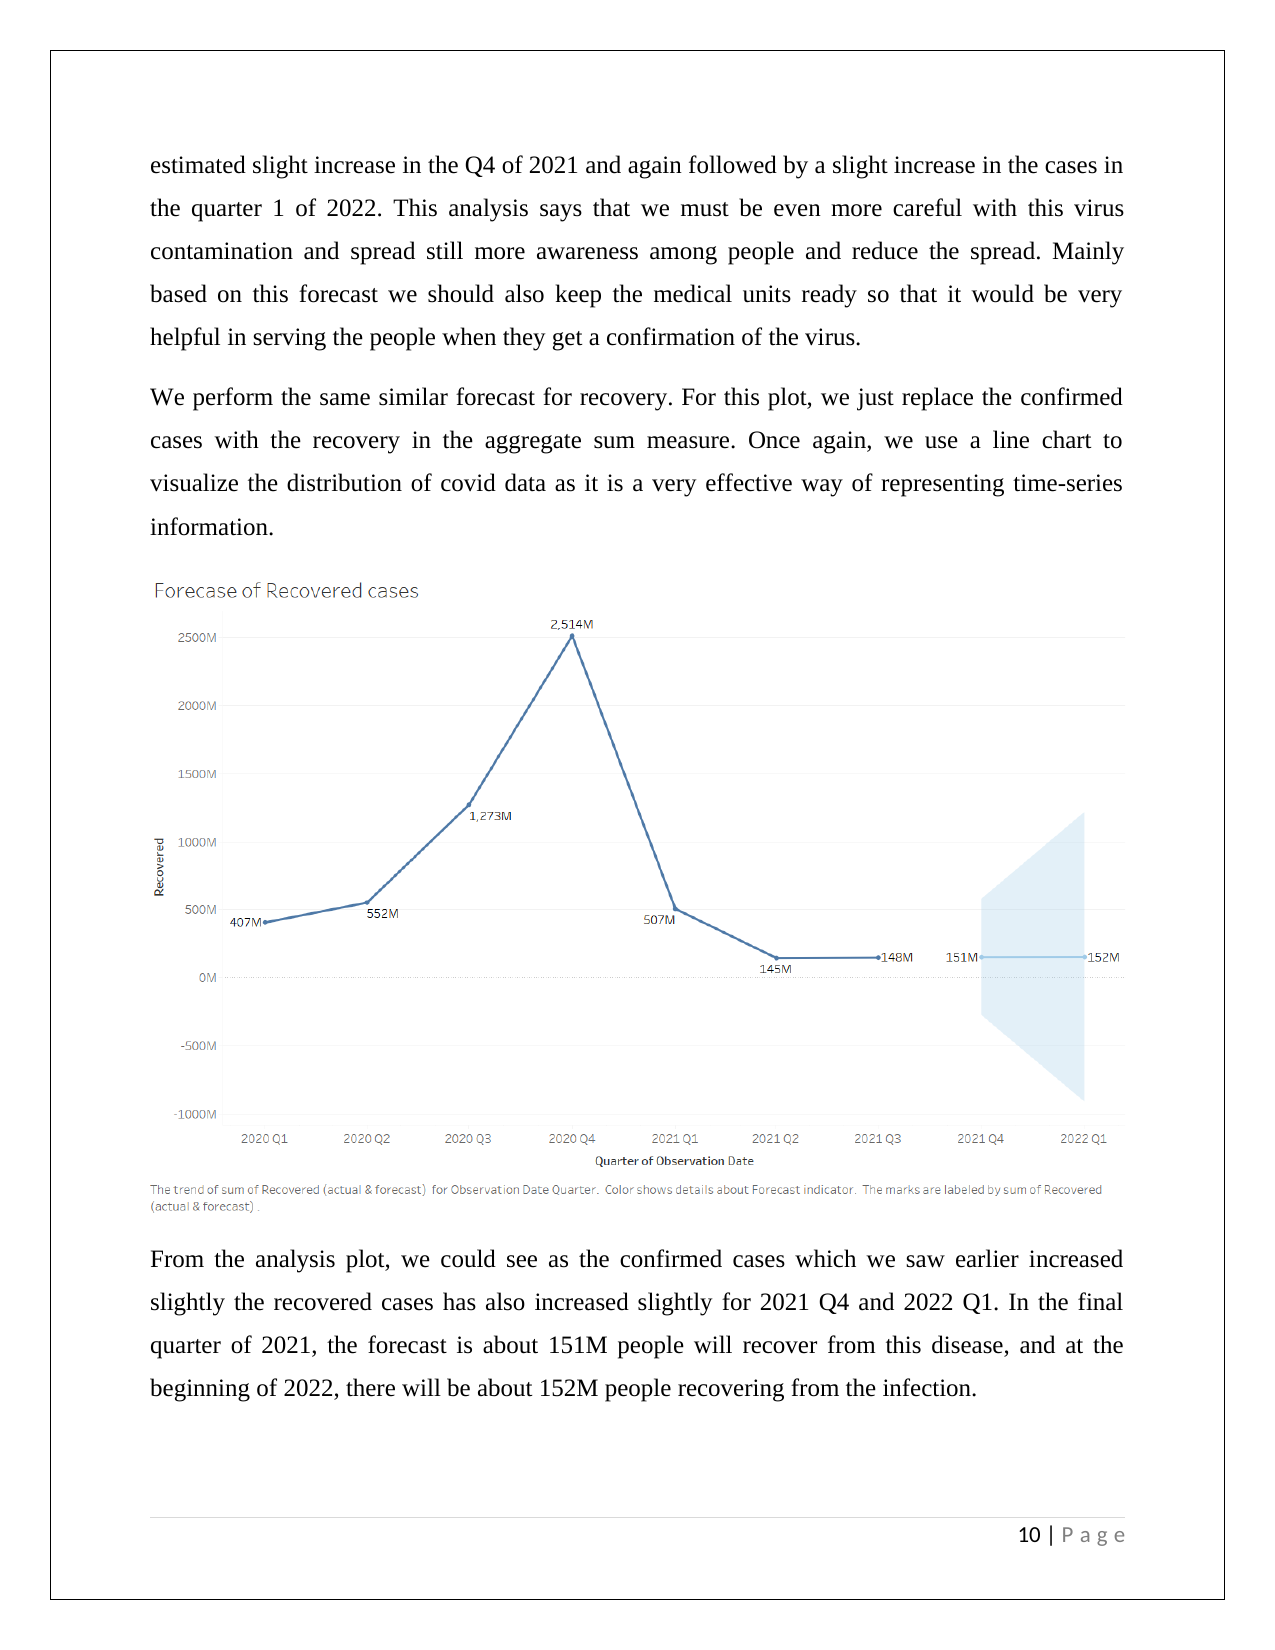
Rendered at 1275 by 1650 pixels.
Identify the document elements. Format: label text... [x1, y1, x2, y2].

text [150, 150, 1125, 351]
text From the analysis plot, we could see as the confirmed cases which we saw earlier increased slightly the recovered cases has also increased slightly for 2021 Q4 and 2022 Q1. In the final quarter of 2021, the forecast is about 151M people will recover from this disease, and at the beginning of 2022, there will be about 152M people recovering from the infection. [150, 1244, 1125, 1402]
picture [150, 571, 1125, 1214]
text We perform the same similar forecast for recovery. For this plot, we just replace the confirmed cases with the recovery in the aggregate sum measure. Once again, we use a line chart to visualize the distribution of covid data as it is a very effective way of representing time-series information. [150, 382, 1125, 540]
